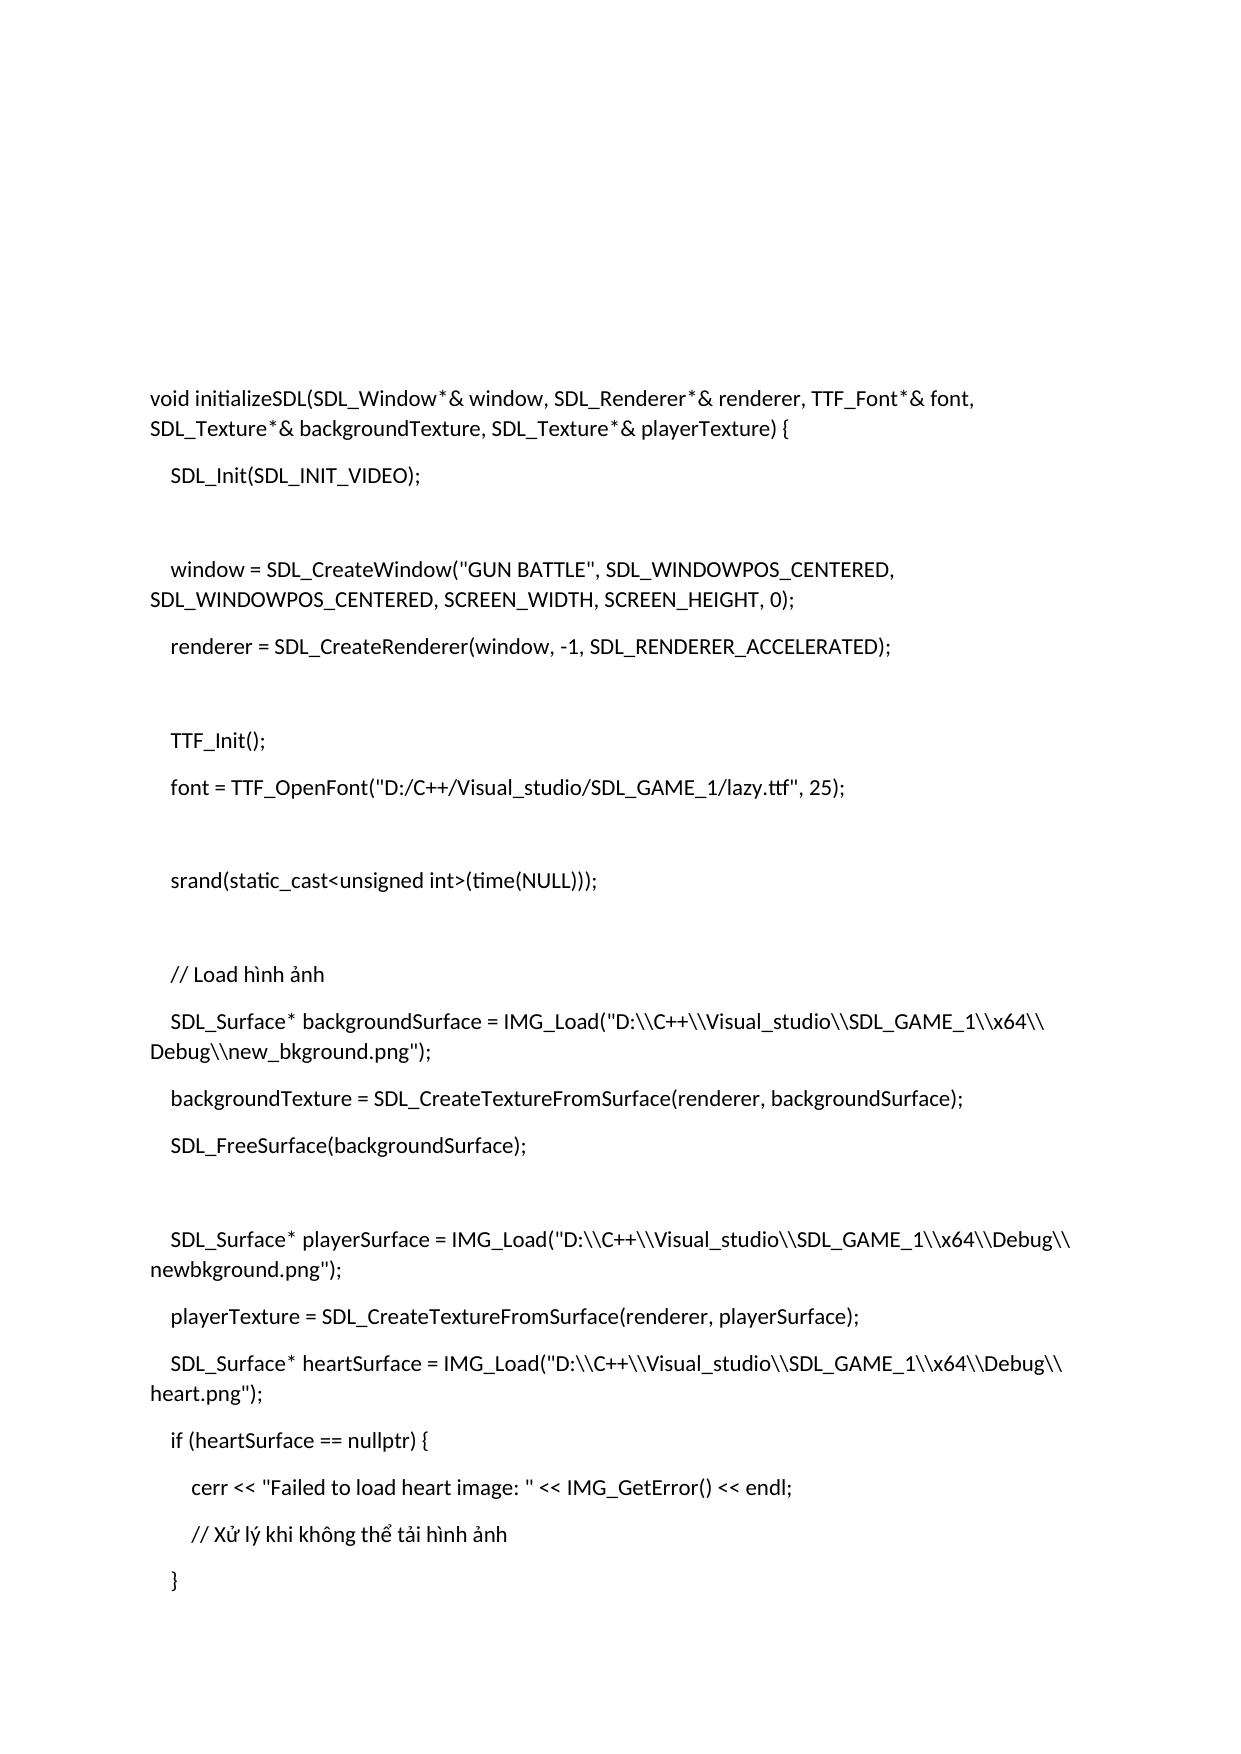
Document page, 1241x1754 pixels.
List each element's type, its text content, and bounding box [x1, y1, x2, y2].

text backgroundTexture = SDL_CreateTextureFromSurface(renderer, backgroundSurface); [150, 1084, 1090, 1112]
text TTF_Init(); [150, 726, 1090, 754]
text SDL_Surface* playerSurface = IMG_Load("D:\\C++\\Visual_studio\\SDL_GAME_1\\x64\\Debug\\newbkground.png"); [150, 1225, 1090, 1283]
text srand(static_cast<unsigned int>(time(NULL))); [150, 867, 1090, 895]
text if (heartSurface == nullptr) { [150, 1426, 1090, 1454]
text playerTexture = SDL_CreateTextureFromSurface(renderer, playerSurface); [150, 1302, 1090, 1330]
text // Load hình ảnh [150, 960, 1090, 988]
text SDL_Init(SDL_INIT_VIDEO); [150, 461, 1090, 489]
text SDL_Surface* heartSurface = IMG_Load("D:\\C++\\Visual_studio\\SDL_GAME_1\\x64\\Debug\\heart.png"); [150, 1349, 1090, 1407]
text font = TTF_OpenFont("D:/C++/Visual_studio/SDL_GAME_1/lazy.ttf", 25); [150, 773, 1090, 801]
text renderer = SDL_CreateRenderer(window, -1, SDL_RENDERER_ACCELERATED); [150, 632, 1090, 660]
text window = SDL_CreateWindow("GUN BATTLE", SDL_WINDOWPOS_CENTERED, SDL_WINDOWPOS_CENTERED, SCREEN_WIDTH, SCREEN_HEIGHT, 0); [150, 555, 1090, 613]
text SDL_FreeSurface(backgroundSurface); [150, 1131, 1090, 1159]
text void initializeSDL(SDL_Window*& window, SDL_Renderer*& renderer, TTF_Font*& font, SDL_Texture*& backgroundTexture, SDL_Texture*& playerTexture) { [150, 384, 1090, 443]
text SDL_Surface* backgroundSurface = IMG_Load("D:\\C++\\Visual_studio\\SDL_GAME_1\\x64\\Debug\\new_bkground.png"); [150, 1007, 1090, 1066]
text } [150, 1567, 1090, 1595]
text // Xử lý khi không thể tải hình ảnh [150, 1520, 1090, 1548]
text cerr << "Failed to load heart image: " << IMG_GetError() << endl; [150, 1473, 1090, 1501]
